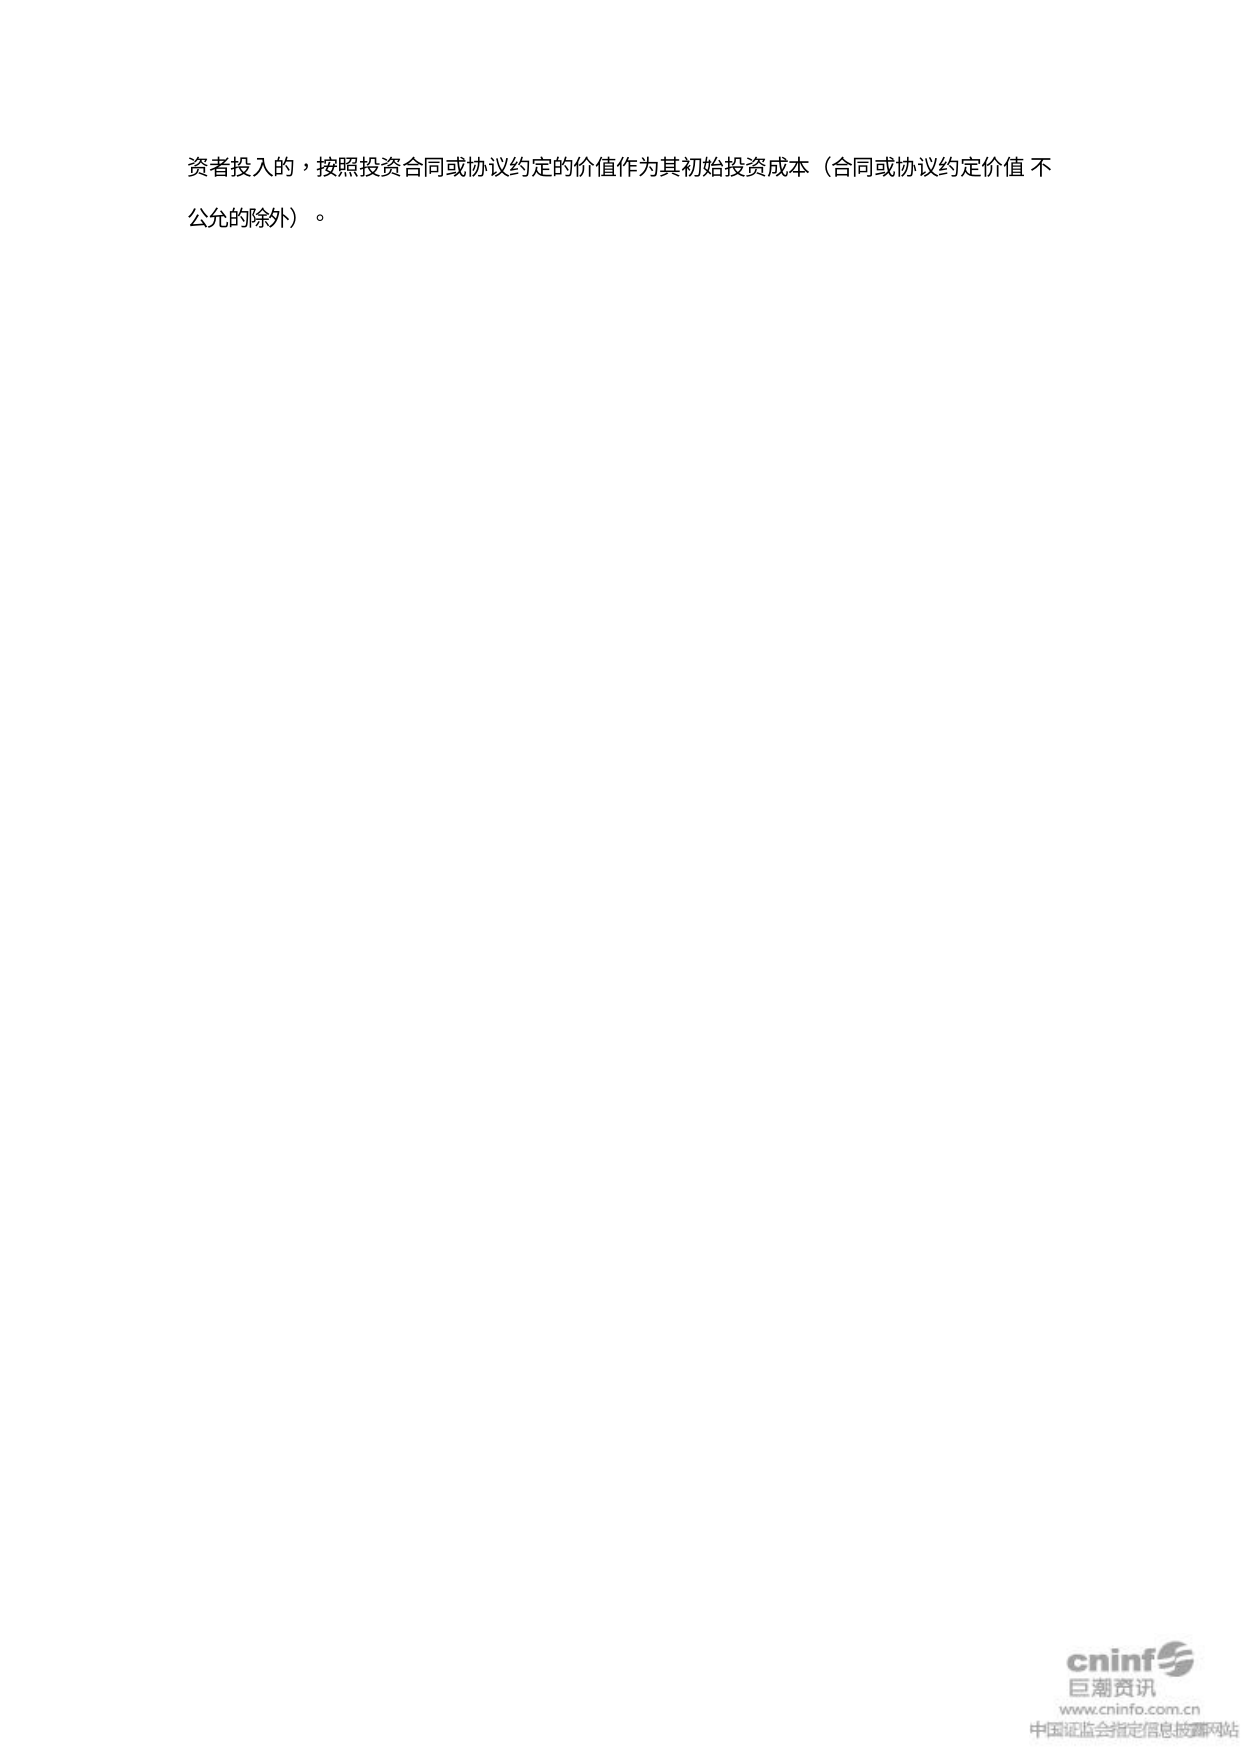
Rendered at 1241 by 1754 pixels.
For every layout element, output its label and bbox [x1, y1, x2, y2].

picture [1029, 1633, 1241, 1754]
text [187, 152, 1067, 232]
